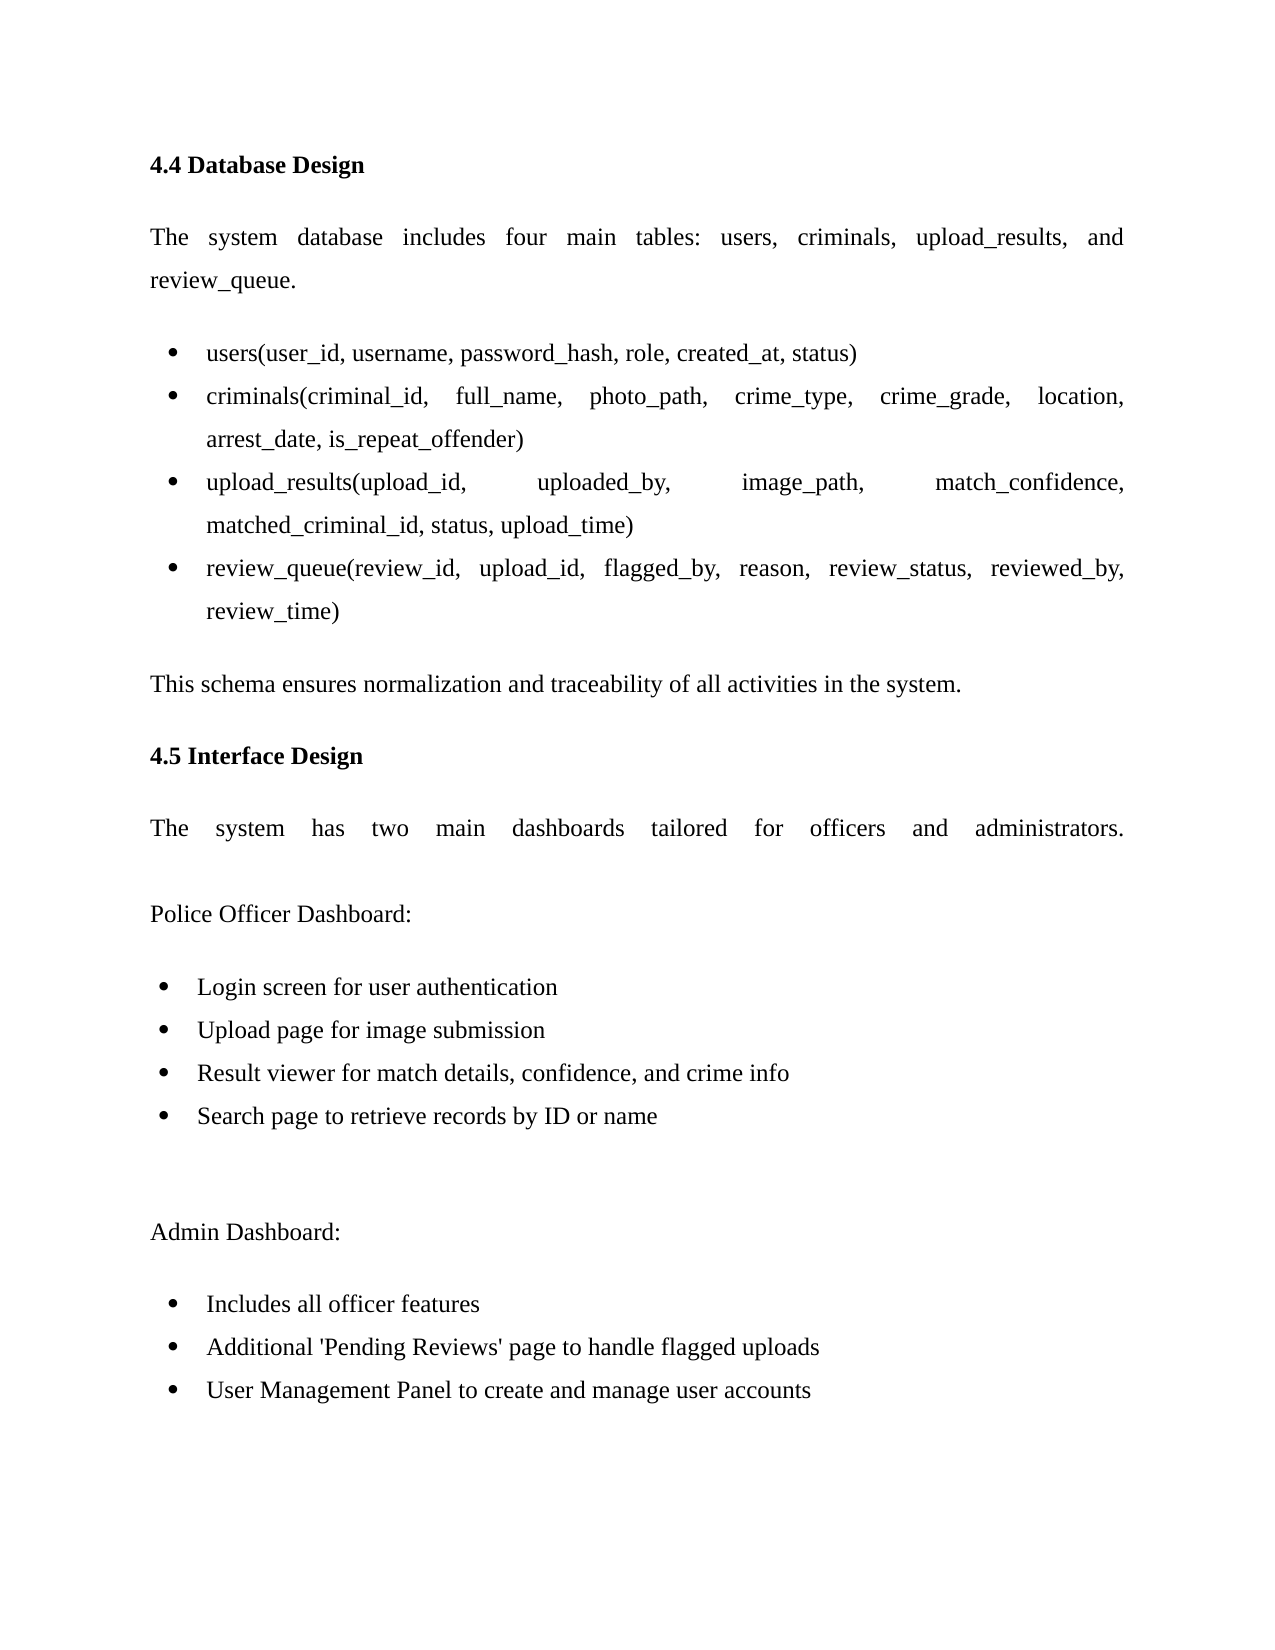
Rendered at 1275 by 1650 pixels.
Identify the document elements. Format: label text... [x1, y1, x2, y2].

list User Management Panel to create and manage user accounts [169, 1375, 1125, 1404]
list Includes all officer features [169, 1289, 1125, 1318]
text The system database includes four main tables: users, criminals, upload_results, and review_queue. [150, 222, 1125, 294]
list review_queue(review_id, upload_id, flagged_by, reason, review_status, reviewed_by, review_time) [169, 553, 1125, 625]
list Search page to retrieve records by ID or name [159, 1101, 1125, 1130]
list criminals(criminal_id, full_name, photo_path, crime_type, crime_grade, location, arrest_date, is_repeat_offender) [169, 381, 1125, 453]
list Login screen for user authentication [159, 972, 1125, 1001]
text The system has two main dashboards tailored for officers and administrators. Police Officer Dashboard: [150, 813, 1125, 928]
list upload_results(upload_id, uploaded_by, image_path, match_confidence, matched_criminal_id, status, upload_time) [169, 467, 1125, 539]
list Result viewer for match details, confidence, and crime info [159, 1058, 1125, 1087]
list Upload page for image submission [159, 1015, 1125, 1044]
text This schema ensures normalization and traceability of all activities in the system. [150, 669, 1125, 697]
text Admin Dashboard: [150, 1173, 1125, 1245]
text 4.5 Interface Design [150, 741, 1125, 770]
text 4.4 Database Design [150, 150, 1125, 179]
list users(user_id, username, password_hash, role, created_at, status) [169, 338, 1125, 366]
list Additional 'Pending Reviews' page to handle flagged uploads [169, 1332, 1125, 1361]
